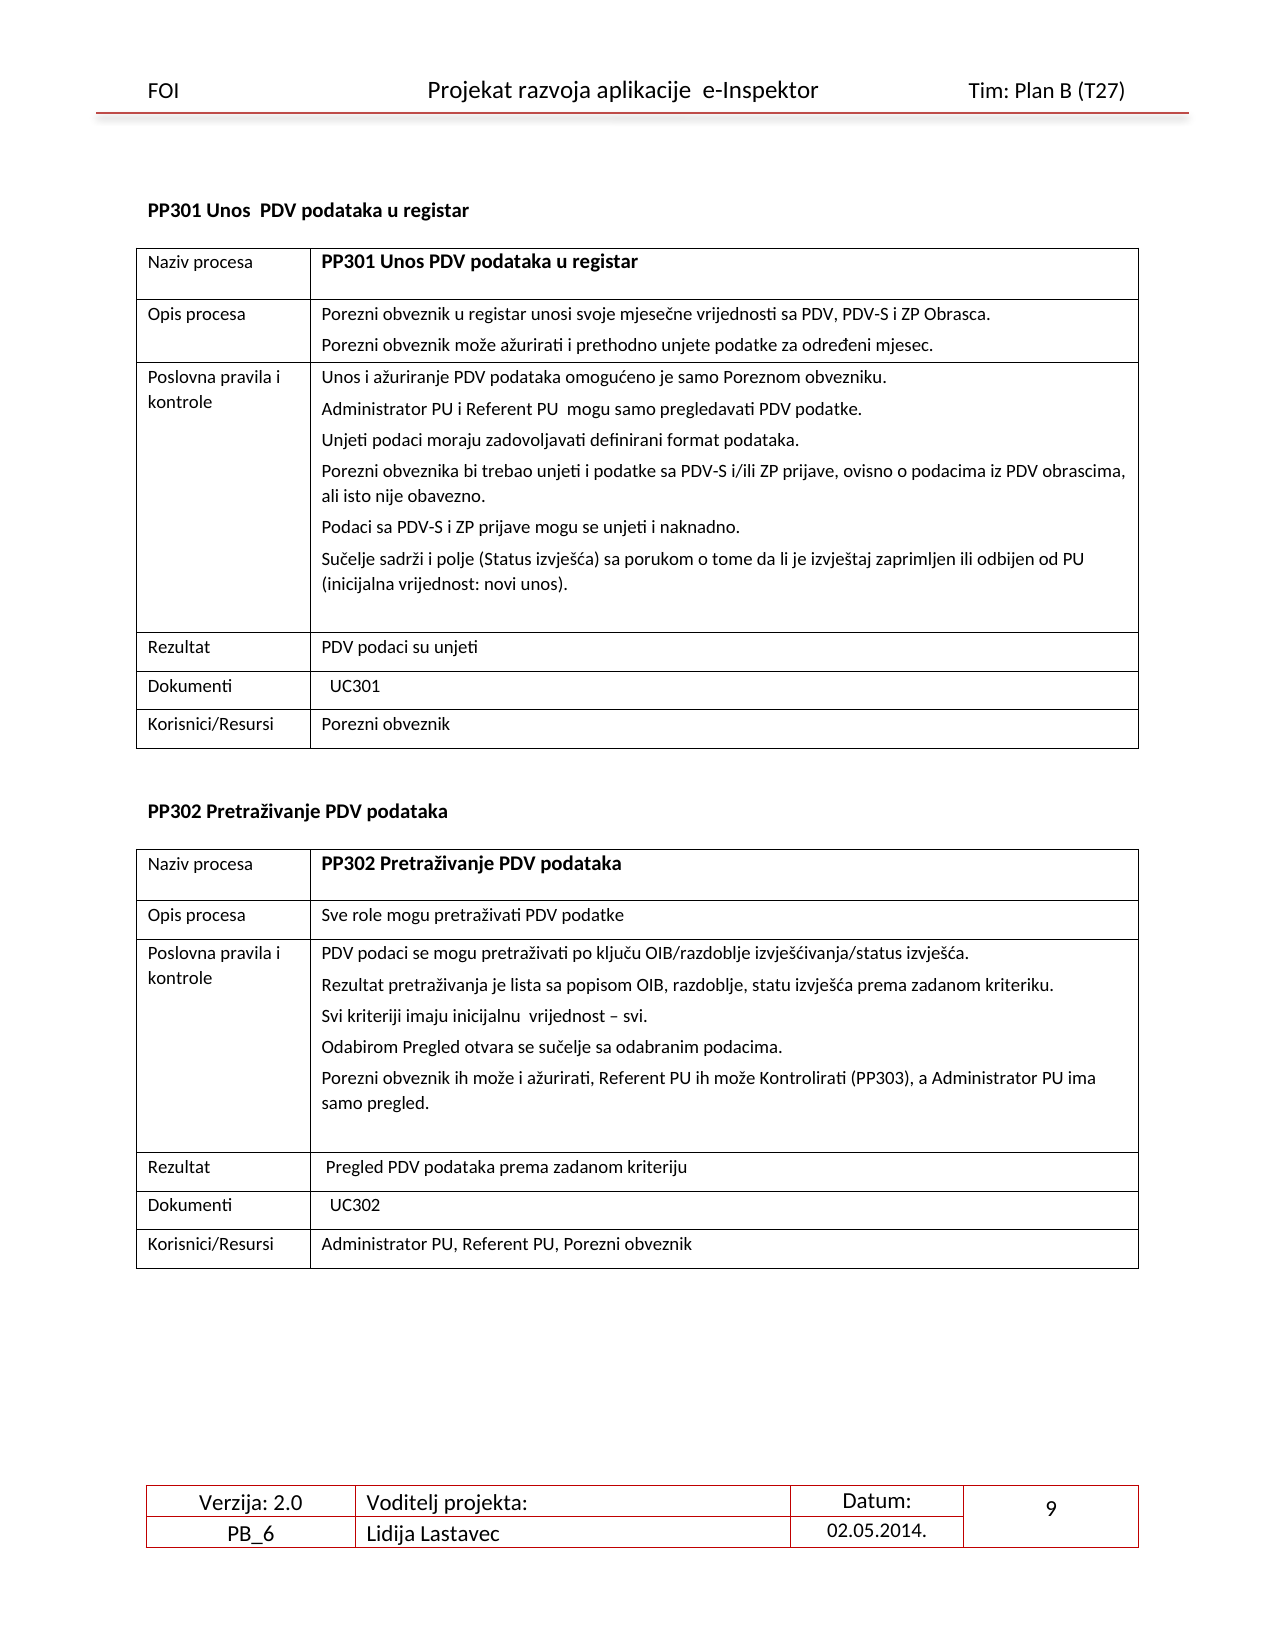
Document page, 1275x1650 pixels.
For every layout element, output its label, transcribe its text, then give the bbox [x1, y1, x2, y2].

table_cell Opis procesa [137, 300, 310, 362]
table_cell Poslovna pravila i kontrole [137, 940, 310, 1152]
table_cell Administrator PU, Referent PU, Porezni obveznik [311, 1230, 1138, 1268]
table_cell Rezultat [137, 1153, 310, 1191]
table_cell Rezultat [137, 633, 310, 671]
table_cell UC302 [311, 1192, 1138, 1229]
text PP301 Unos PDV podataka u registar [148, 198, 1127, 223]
table_cell Sve role mogu pretraživati PDV podatke [311, 901, 1138, 938]
table_header PP301 Unos PDV podataka u registar [311, 249, 1138, 299]
table_cell Poslovna pravila i kontrole [137, 363, 310, 632]
table_cell Pregled PDV podataka prema zadanom kriteriju [311, 1153, 1138, 1191]
table_cell PDV podaci se mogu pretraživati po ključu OIB/razdoblje izvješćivanja/status izvješća. Rezultat pretraživanja je lista sa popisom OIB, razdoblje, statu izvješća prema zadanom kriteriku. Svi kriteriji imaju inicijalnu vrijednost – svi. Odabirom Pregled otvara se sučelje sa odabranim podacima. Porezni obveznik ih može i ažurirati, Referent PU ih može Kontrolirati (PP303), a Administrator PU ima samo pregled. [311, 940, 1138, 1152]
table_header Naziv procesa [137, 850, 310, 900]
text PP302 Pretraživanje PDV podataka [148, 799, 1127, 824]
table_cell Korisnici/Resursi [137, 1230, 310, 1268]
table_header Naziv procesa [137, 249, 310, 299]
table_cell Unos i ažuriranje PDV podataka omogućeno je samo Poreznom obvezniku. Administrator PU i Referent PU mogu samo pregledavati PDV podatke. Unjeti podaci moraju zadovoljavati definirani format podataka. Porezni obveznika bi trebao unjeti i podatke sa PDV-S i/ili ZP prijave, ovisno o podacima iz PDV obrascima, ali isto nije obavezno. Podaci sa PDV-S i ZP prijave mogu se unjeti i naknadno. Sučelje sadrži i polje (Status izvješća) sa porukom o tome da li je izvještaj zaprimljen ili odbijen od PU (inicijalna vrijednost: novi unos). [311, 363, 1138, 632]
table_cell Dokumenti [137, 1192, 310, 1229]
table_cell Opis procesa [137, 901, 310, 938]
table_cell PDV podaci su unjeti [311, 633, 1138, 671]
table_cell Dokumenti [137, 672, 310, 709]
table_cell UC301 [311, 672, 1138, 709]
table_cell Porezni obveznik u registar unosi svoje mjesečne vrijednosti sa PDV, PDV-S i ZP Obrasca. Porezni obveznik može ažurirati i prethodno unjete podatke za određeni mjesec. [311, 300, 1138, 362]
table_header PP302 Pretraživanje PDV podataka [311, 850, 1138, 900]
table_cell Porezni obveznik [311, 710, 1138, 748]
table_cell Korisnici/Resursi [137, 710, 310, 748]
